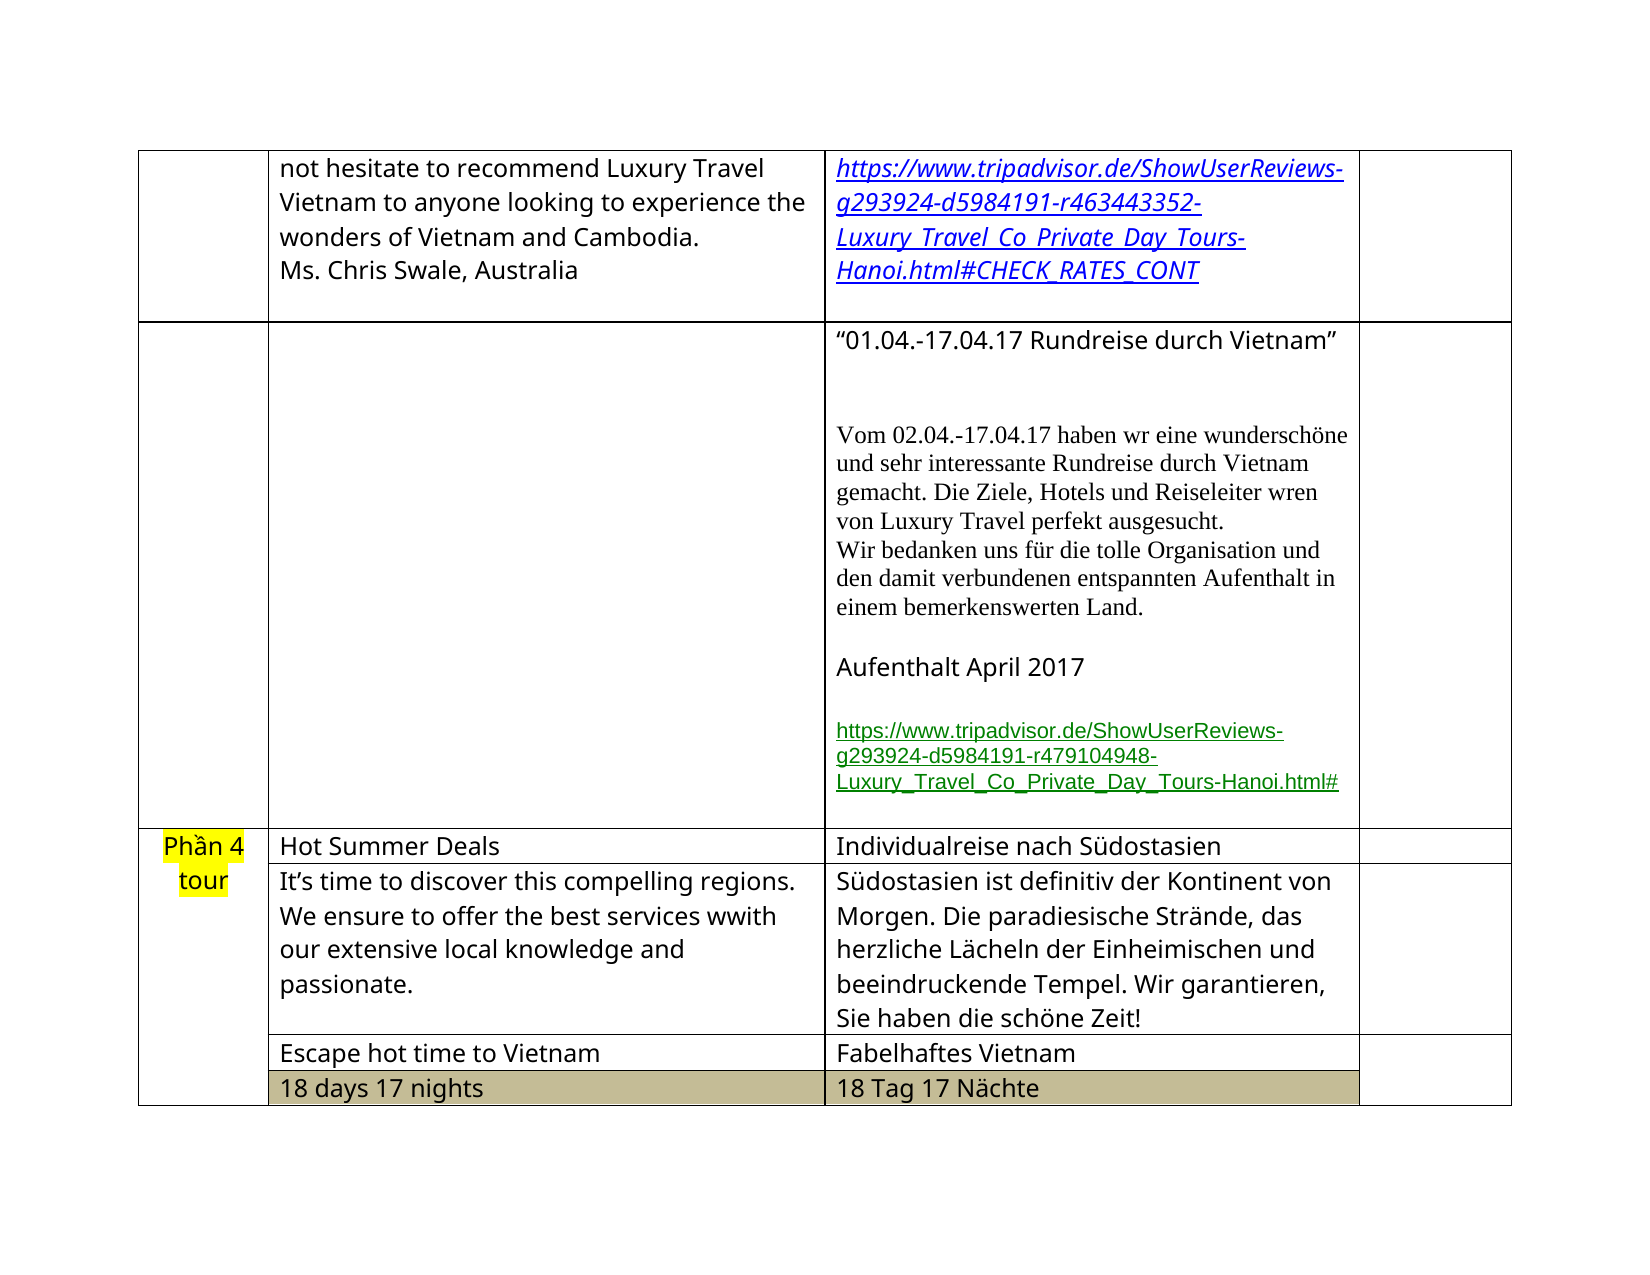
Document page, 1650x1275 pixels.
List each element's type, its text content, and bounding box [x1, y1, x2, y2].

table_cell [1360, 864, 1511, 1034]
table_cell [269, 151, 824, 321]
table_cell Hot Summer Deals [269, 829, 824, 863]
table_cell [826, 151, 1359, 321]
table_cell [1360, 1035, 1511, 1104]
table_cell [1360, 829, 1511, 863]
table_cell 18 Tag 17 Nächte [826, 1071, 1359, 1104]
table_cell [1360, 323, 1511, 828]
table_cell Fabelhaftes Vietnam [826, 1035, 1359, 1069]
table_cell [269, 323, 824, 828]
table_cell It’s time to discover this compelling regions. We ensure to offer the best services wwith our extensive local knowledge and passionate. [269, 864, 824, 1034]
table_cell “01.04.-17.04.17 Rundreise durch Vietnam” Vom 02.04.-17.04.17 haben wr eine wunderschöne und sehr interessante Rundreise durch Vietnam gemacht. Die Ziele, Hotels und Reiseleiter wren von Luxury Travel perfekt ausgesucht. Wir bedanken uns für die tolle Organisation und den damit verbundenen entspannten Aufenthalt in einem bemerkenswerten Land. Aufenthalt April 2017 https://www.tripadvisor.de/ShowUserReviews-g293924-d5984191-r479104948-Luxury_Travel_Co_Private_Day_Tours-Hanoi.html# [826, 323, 1359, 828]
table_cell Escape hot time to Vietnam [269, 1035, 824, 1069]
table_cell [139, 323, 268, 828]
table_cell Phần 4 tour [139, 829, 268, 1104]
table_cell Individualreise nach Südostasien [826, 829, 1359, 863]
table_cell Südostasien ist definitiv der Kontinent von Morgen. Die paradiesische Strände, das herzliche Lächeln der Einheimischen und beeindruckende Tempel. Wir garantieren, Sie haben die schöne Zeit! [826, 864, 1359, 1034]
table_cell [1360, 151, 1511, 321]
table_cell 18 days 17 nights [269, 1071, 824, 1104]
